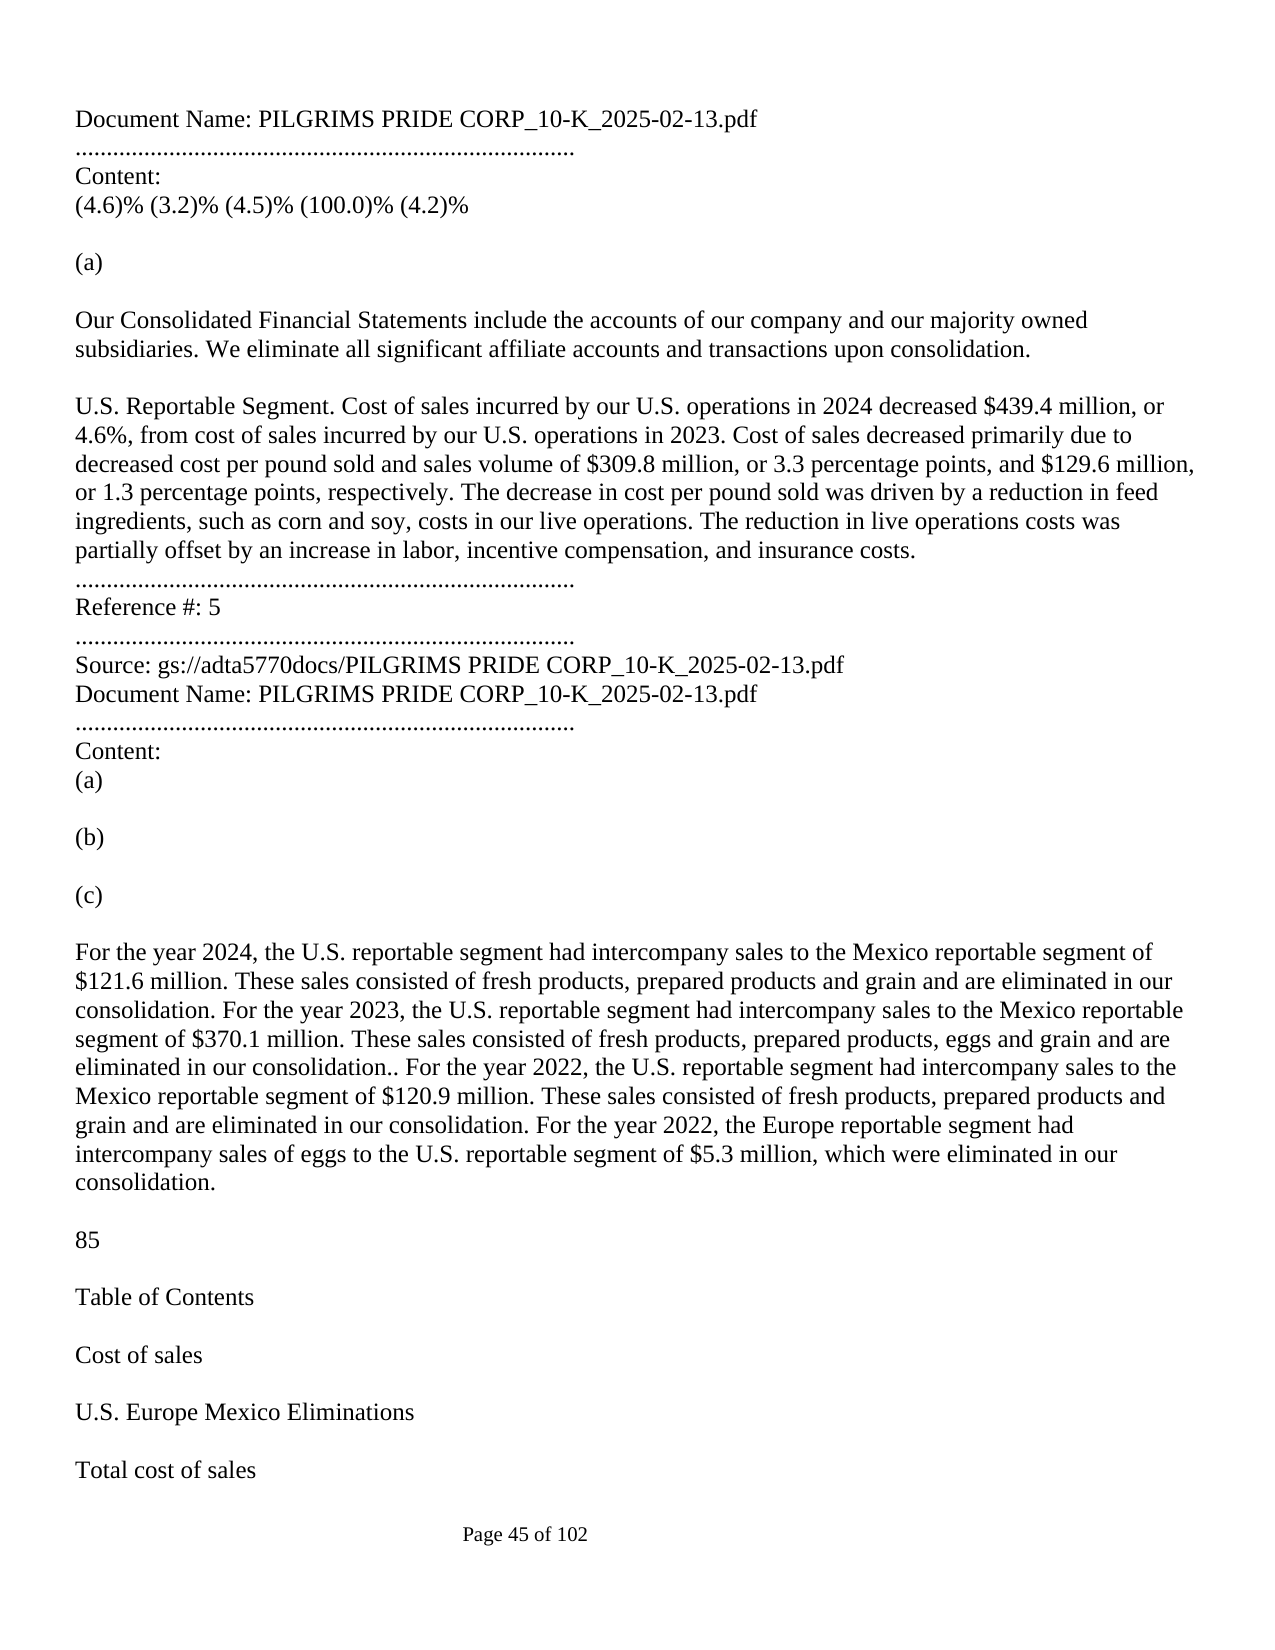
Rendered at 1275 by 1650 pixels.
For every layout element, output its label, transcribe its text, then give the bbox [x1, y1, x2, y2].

text (c) [75, 880, 1200, 909]
text Reference #: 5 [75, 592, 1200, 621]
text Table of Contents [75, 1282, 1200, 1311]
text U.S. Europe Mexico Eliminations [75, 1397, 1200, 1426]
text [75, 132, 1200, 161]
text (b) [75, 822, 1200, 851]
text Source: gs://adta5770docs/PILGRIMS PRIDE CORP_10-K_2025-02-13.pdf [75, 650, 1200, 679]
text Document Name: PILGRIMS PRIDE CORP_10-K_2025-02-13.pdf [75, 679, 1200, 707]
text (4.6)% (3.2)% (4.5)% (100.0)% (4.2)% [75, 190, 1200, 219]
text Our Consolidated Financial Statements include the accounts of our company and our majority owned subsidiaries. We eliminate all significant affiliate accounts and transactions upon consolidation. [75, 305, 1200, 362]
text Content: [75, 736, 1200, 765]
text 85 [75, 1225, 1200, 1254]
text ................................................................................ [75, 621, 1200, 650]
text Total cost of sales [75, 1455, 1200, 1484]
text (a) [75, 765, 1200, 794]
text ................................................................................ [75, 564, 1200, 592]
text ................................................................................ [75, 707, 1200, 736]
text U.S. Reportable Segment. Cost of sales incurred by our U.S. operations in 2024 decreased $439.4 million, or 4.6%, from cost of sales incurred by our U.S. operations in 2023. Cost of sales decreased primarily due to decreased cost per pound sold and sales volume of $309.8 million, or 3.3 percentage points, and $129.6 million, or 1.3 percentage points, respectively. The decrease in cost per pound sold was driven by a reduction in feed ingredients, such as corn and soy, costs in our live operations. The reduction in live operations costs was partially offset by an increase in labor, incentive compensation, and insurance costs. [75, 391, 1200, 564]
text Document Name: PILGRIMS PRIDE CORP_10-K_2025-02-13.pdf [75, 104, 1200, 132]
text Cost of sales [75, 1340, 1200, 1369]
text For the year 2024, the U.S. reportable segment had intercompany sales to the Mexico reportable segment of $121.6 million. These sales consisted of fresh products, prepared products and grain and are eliminated in our consolidation. For the year 2023, the U.S. reportable segment had intercompany sales to the Mexico reportable segment of $370.1 million. These sales consisted of fresh products, prepared products, eggs and grain and are eliminated in our consolidation.. For the year 2022, the U.S. reportable segment had intercompany sales to the Mexico reportable segment of $120.9 million. These sales consisted of fresh products, prepared products and grain and are eliminated in our consolidation. For the year 2022, the Europe reportable segment had intercompany sales of eggs to the U.S. reportable segment of $5.3 million, which were eliminated in our consolidation. [75, 937, 1200, 1196]
text (a) [75, 247, 1200, 276]
text Content: [75, 161, 1200, 190]
